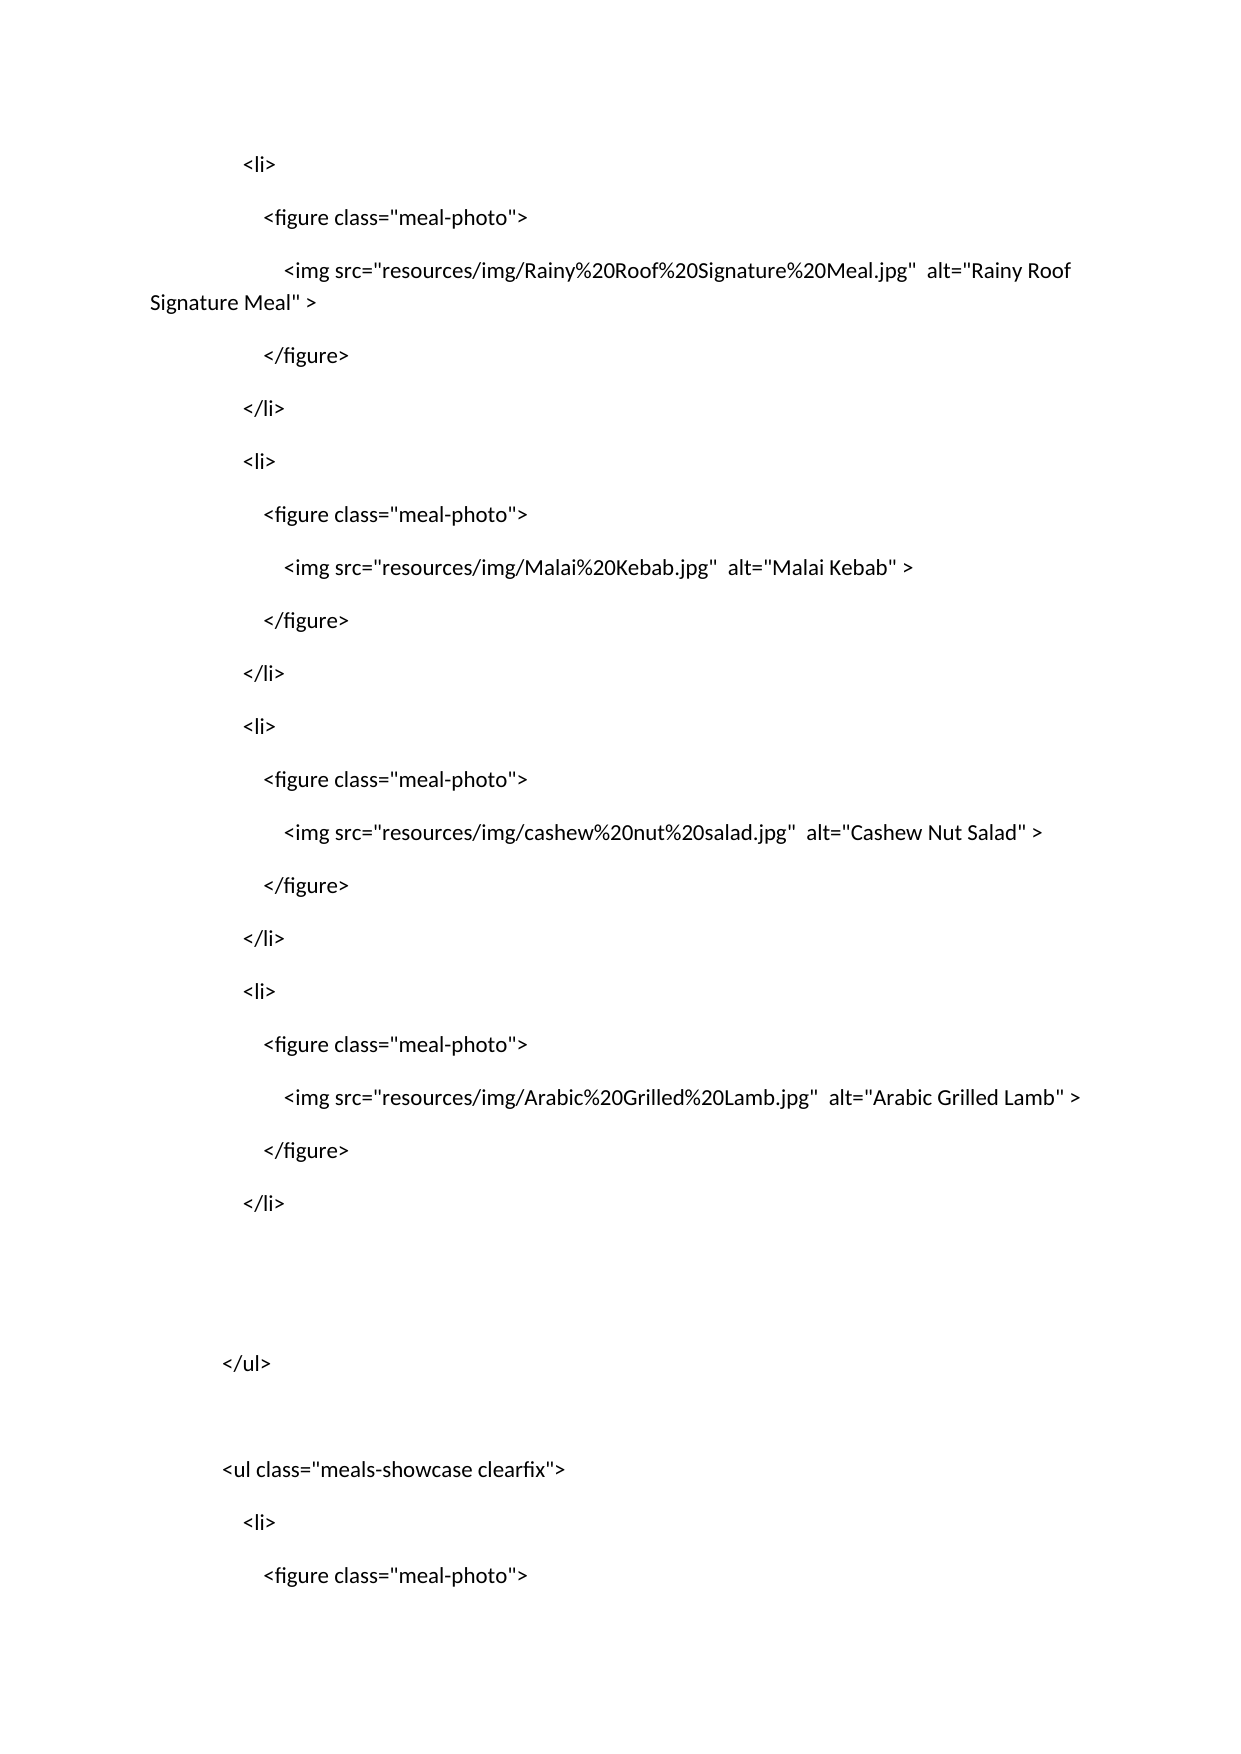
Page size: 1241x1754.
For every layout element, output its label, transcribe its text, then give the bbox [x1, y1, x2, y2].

text </li> [150, 659, 1090, 687]
text <li> [150, 150, 1090, 178]
text <img src="resources/img/Malai%20Kebab.jpg" alt="Malai Kebab" > [150, 553, 1090, 581]
text </figure> [150, 341, 1090, 369]
text <li> [150, 1508, 1090, 1536]
text <li> [150, 447, 1090, 475]
text </li> [150, 1189, 1090, 1218]
text <figure class="meal-photo"> [150, 1561, 1090, 1589]
text </figure> [150, 871, 1090, 899]
text <img src="resources/img/Rainy%20Roof%20Signature%20Meal.jpg" alt="Rainy Roof Signature Meal" > [150, 256, 1090, 316]
text </figure> [150, 1137, 1090, 1164]
text <li> [150, 712, 1090, 740]
text <ul class="meals-showcase clearfix"> [150, 1455, 1090, 1483]
text </li> [150, 924, 1090, 952]
text <img src="resources/img/cashew%20nut%20salad.jpg" alt="Cashew Nut Salad" > [150, 818, 1090, 846]
text <figure class="meal-photo"> [150, 1031, 1090, 1058]
text <li> [150, 977, 1090, 1006]
text </li> [150, 394, 1090, 422]
text <figure class="meal-photo"> [150, 765, 1090, 793]
text </figure> [150, 606, 1090, 634]
text <img src="resources/img/Arabic%20Grilled%20Lamb.jpg" alt="Arabic Grilled Lamb" > [150, 1083, 1090, 1112]
text <figure class="meal-photo"> [150, 500, 1090, 528]
text </ul> [150, 1349, 1090, 1377]
text <figure class="meal-photo"> [150, 203, 1090, 231]
